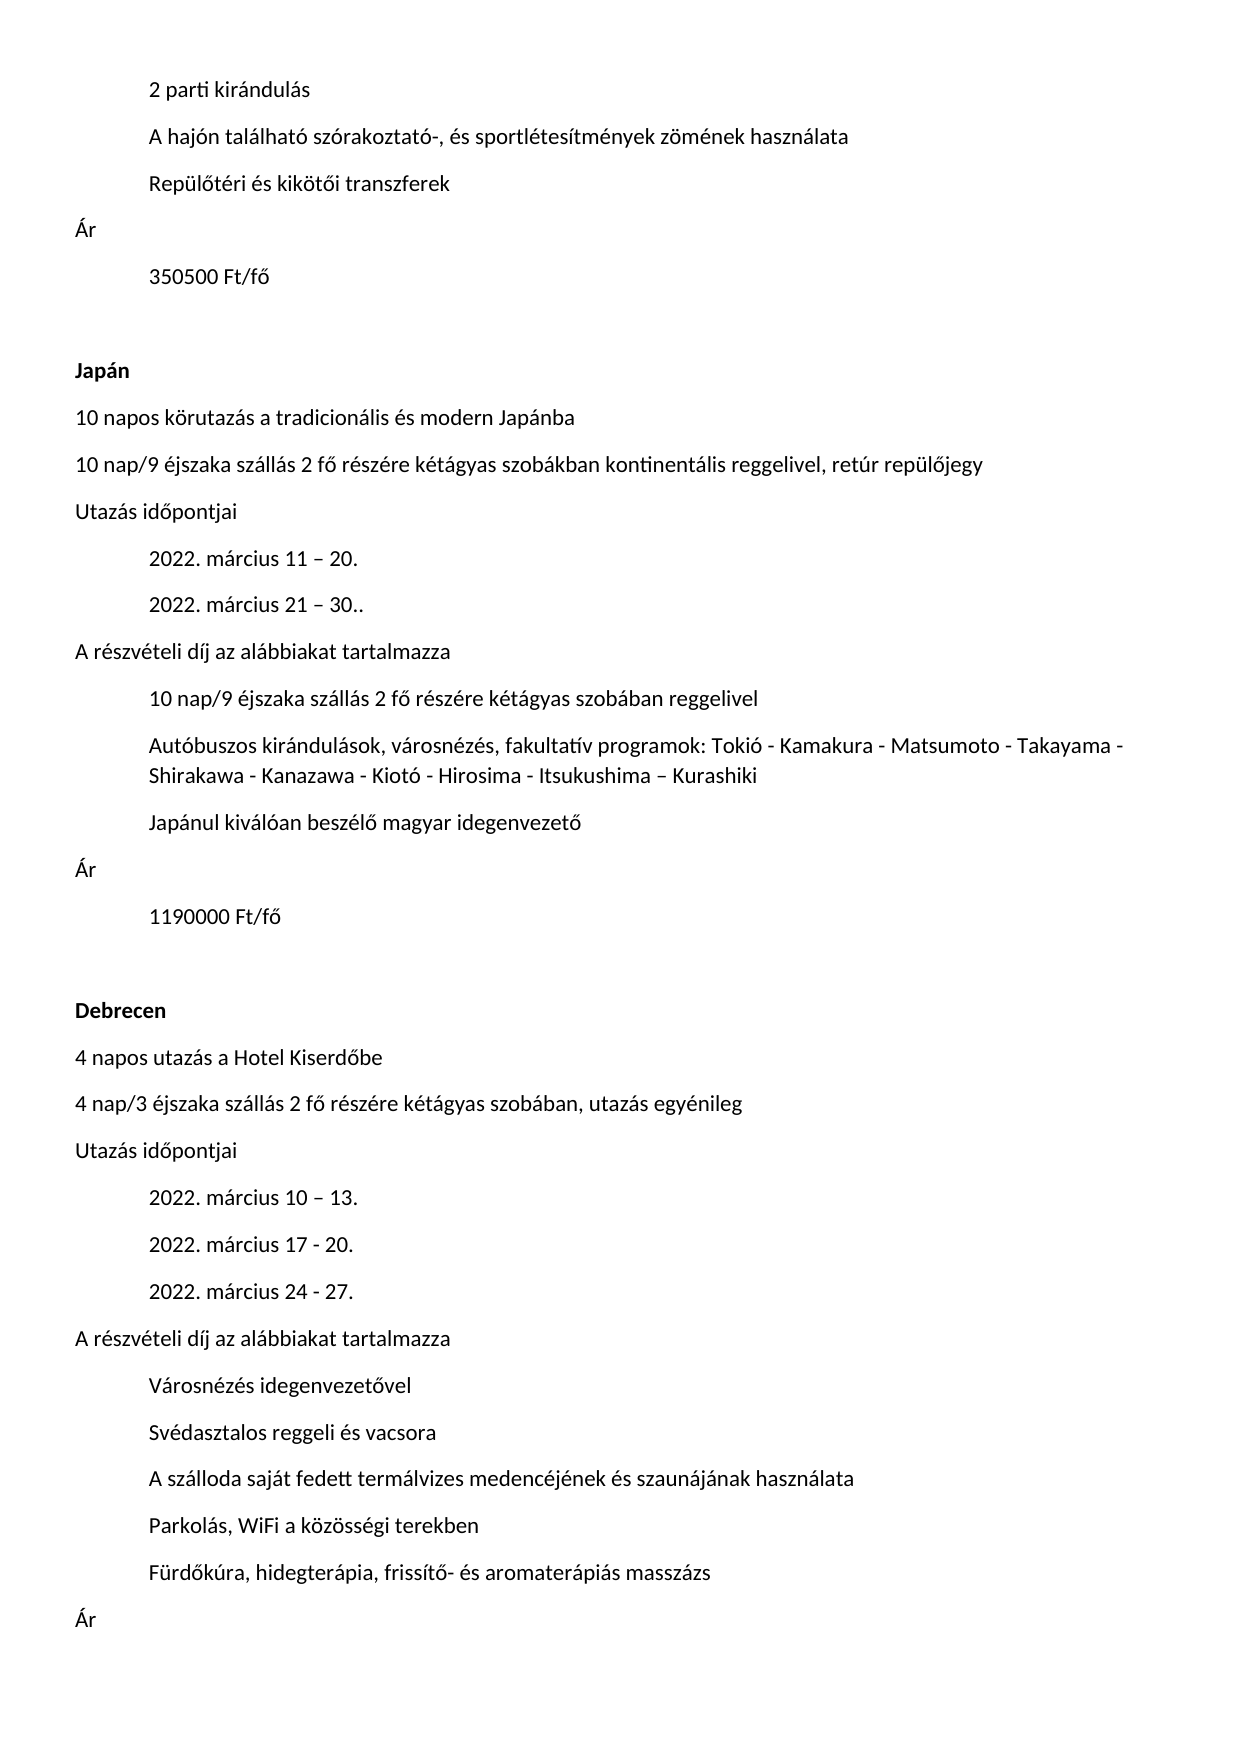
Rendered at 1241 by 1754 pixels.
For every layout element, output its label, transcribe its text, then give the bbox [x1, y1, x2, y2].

text Fürdőkúra, hidegterápia, frissítő- és aromaterápiás masszázs [149, 1558, 1165, 1586]
text Ár [75, 1605, 1165, 1633]
text A szálloda saját fedett termálvizes medencéjének és szaunájának használata [149, 1464, 1165, 1493]
text Autóbuszos kirándulások, városnézés, fakultatív programok: Tokió - Kamakura - Matsumoto - Takayama - Shirakawa - Kanazawa - Kiotó - Hirosima - Itsukushima – Kurashiki [149, 731, 1165, 789]
text 2022. március 10 – 13. [149, 1183, 1165, 1211]
text Svédasztalos reggeli és vacsora [149, 1418, 1165, 1446]
text A részvételi díj az alábbiakat tartalmazza [75, 637, 1165, 666]
text Városnézés idegenvezetővel [149, 1371, 1165, 1399]
text 2 parti kirándulás [149, 75, 1165, 103]
text 10 nap/9 éjszaka szállás 2 fő részére kétágyas szobában reggelivel [149, 684, 1165, 712]
text Parkolás, WiFi a közösségi terekben [149, 1511, 1165, 1539]
text Repülőtéri és kikötői transzferek [149, 169, 1165, 197]
text Debrecen [75, 996, 1165, 1024]
text 2022. március 24 - 27. [149, 1277, 1165, 1305]
text 4 napos utazás a Hotel Kiserdőbe [75, 1043, 1165, 1071]
text 350500 Ft/fő [75, 262, 1165, 291]
text Ár [75, 216, 1165, 244]
text 10 nap/9 éjszaka szállás 2 fő részére kétágyas szobákban kontinentális reggelivel, retúr repülőjegy [75, 450, 1165, 478]
text 4 nap/3 éjszaka szállás 2 fő részére kétágyas szobában, utazás egyénileg [75, 1089, 1165, 1118]
text Utazás időpontjai [75, 497, 1165, 525]
text Japánul kiválóan beszélő magyar idegenvezető [149, 808, 1165, 836]
text 1190000 Ft/fő [149, 902, 1165, 930]
text 2022. március 11 – 20. [149, 544, 1165, 572]
text A részvételi díj az alábbiakat tartalmazza [75, 1324, 1165, 1352]
text Utazás időpontjai [75, 1136, 1165, 1164]
text 10 napos körutazás a tradicionális és modern Japánba [75, 403, 1165, 431]
text Japán [75, 356, 1165, 384]
text Ár [75, 855, 1165, 883]
text A hajón található szórakoztató-, és sportlétesítmények zömének használata [149, 122, 1165, 150]
text 2022. március 17 - 20. [149, 1230, 1165, 1258]
text 2022. március 21 – 30.. [149, 591, 1165, 619]
